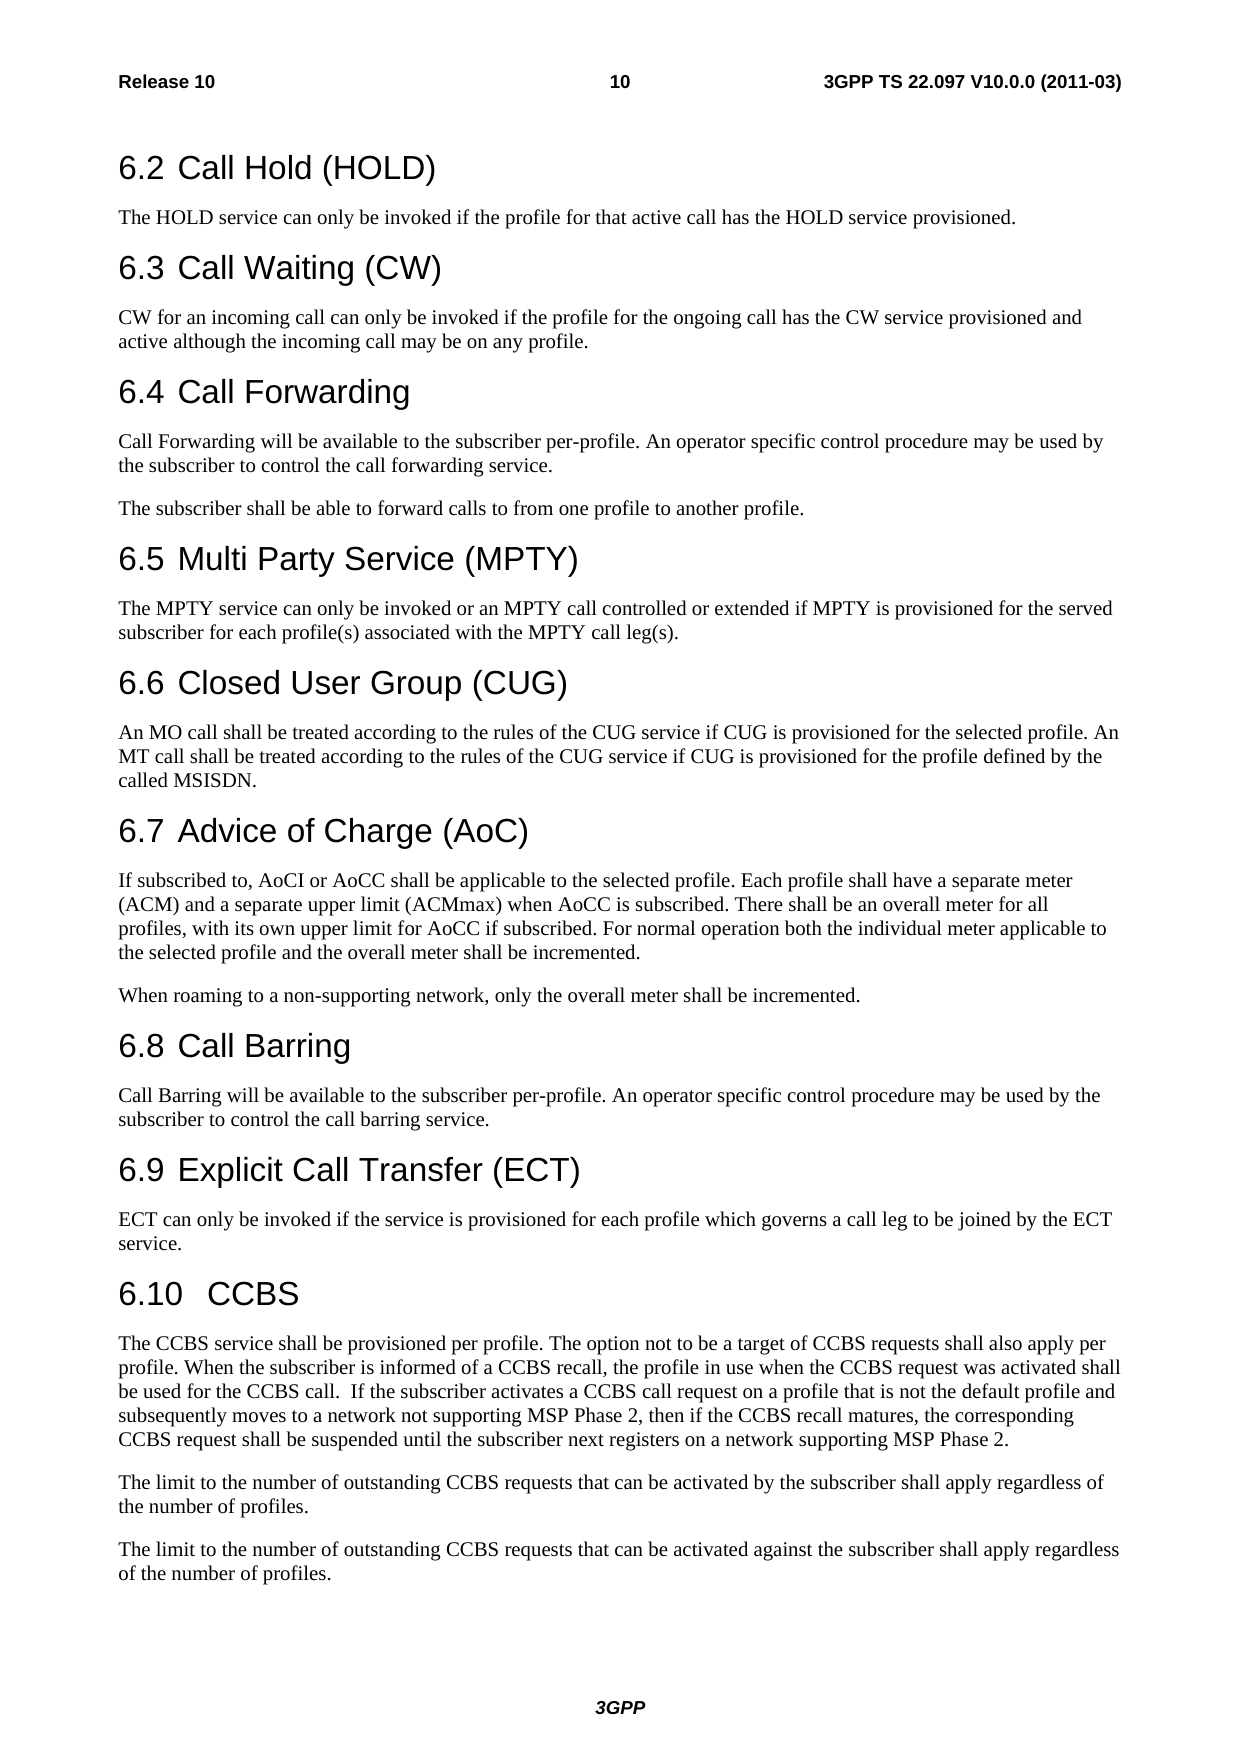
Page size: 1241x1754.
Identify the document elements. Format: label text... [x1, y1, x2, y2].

text CW for an incoming call can only be invoked if the profile for the ongoing call has the CW service provisioned and active although the incoming call may be on any profile. [118, 305, 1122, 353]
text An MO call shall be treated according to the rules of the CUG service if CUG is provisioned for the selected profile. An MT call shall be treated according to the rules of the CUG service if CUG is provisioned for the profile defined by the called MSISDN. [118, 720, 1122, 792]
subtitle 6.3 Call Waiting (CW) [118, 248, 1122, 286]
text The subscriber shall be able to forward calls to from one profile to another profile. [118, 496, 1122, 520]
subtitle 6.7 Advice of Charge (AoC) [118, 811, 1122, 849]
subtitle 6.8 Call Barring [118, 1026, 1122, 1064]
text If subscribed to, AoCI or AoCC shall be applicable to the selected profile. Each profile shall have a separate meter (ACM) and a separate upper limit (ACMmax) when AoCC is subscribed. There shall be an overall meter for all profiles, with its own upper limit for AoCC if subscribed. For normal operation both the individual meter applicable to the selected profile and the overall meter shall be incremented. [118, 868, 1122, 964]
subtitle 6.10 CCBS [118, 1274, 1122, 1312]
text When roaming to a non-supporting network, only the overall meter shall be incremented. [118, 983, 1122, 1007]
text The HOLD service can only be invoked if the profile for that active call has the HOLD service provisioned. [118, 205, 1122, 229]
text The CCBS service shall be provisioned per profile. The option not to be a target of CCBS requests shall also apply per profile. When the subscriber is informed of a CCBS recall, the profile in use when the CCBS request was activated shall be used for the CCBS call. If the subscriber activates a CCBS call request on a profile that is not the default profile and subsequently moves to a network not supporting MSP Phase 2, then if the CCBS recall matures, the corresponding CCBS request shall be suspended until the subscriber next registers on a network supporting MSP Phase 2. [118, 1331, 1122, 1451]
subtitle 6.4 Call Forwarding [118, 372, 1122, 410]
text The limit to the number of outstanding CCBS requests that can be activated against the subscriber shall apply regardless of the number of profiles. [118, 1537, 1122, 1585]
text ECT can only be invoked if the service is provisioned for each profile which governs a call leg to be joined by the ECT service. [118, 1207, 1122, 1255]
text Call Forwarding will be available to the subscriber per-profile. An operator specific control procedure may be used by the subscriber to control the call forwarding service. [118, 429, 1122, 477]
text The MPTY service can only be invoked or an MPTY call controlled or extended if MPTY is provisioned for the served subscriber for each profile(s) associated with the MPTY call leg(s). [118, 596, 1122, 644]
text Call Barring will be available to the subscriber per-profile. An operator specific control procedure may be used by the subscriber to control the call barring service. [118, 1083, 1122, 1131]
text The limit to the number of outstanding CCBS requests that can be activated by the subscriber shall apply regardless of the number of profiles. [118, 1470, 1122, 1518]
subtitle 6.2 Call Hold (HOLD) [118, 148, 1122, 186]
subtitle 6.9 Explicit Call Transfer (ECT) [118, 1150, 1122, 1188]
subtitle 6.6 Closed User Group (CUG) [118, 663, 1122, 701]
subtitle 6.5 Multi Party Service (MPTY) [118, 539, 1122, 577]
